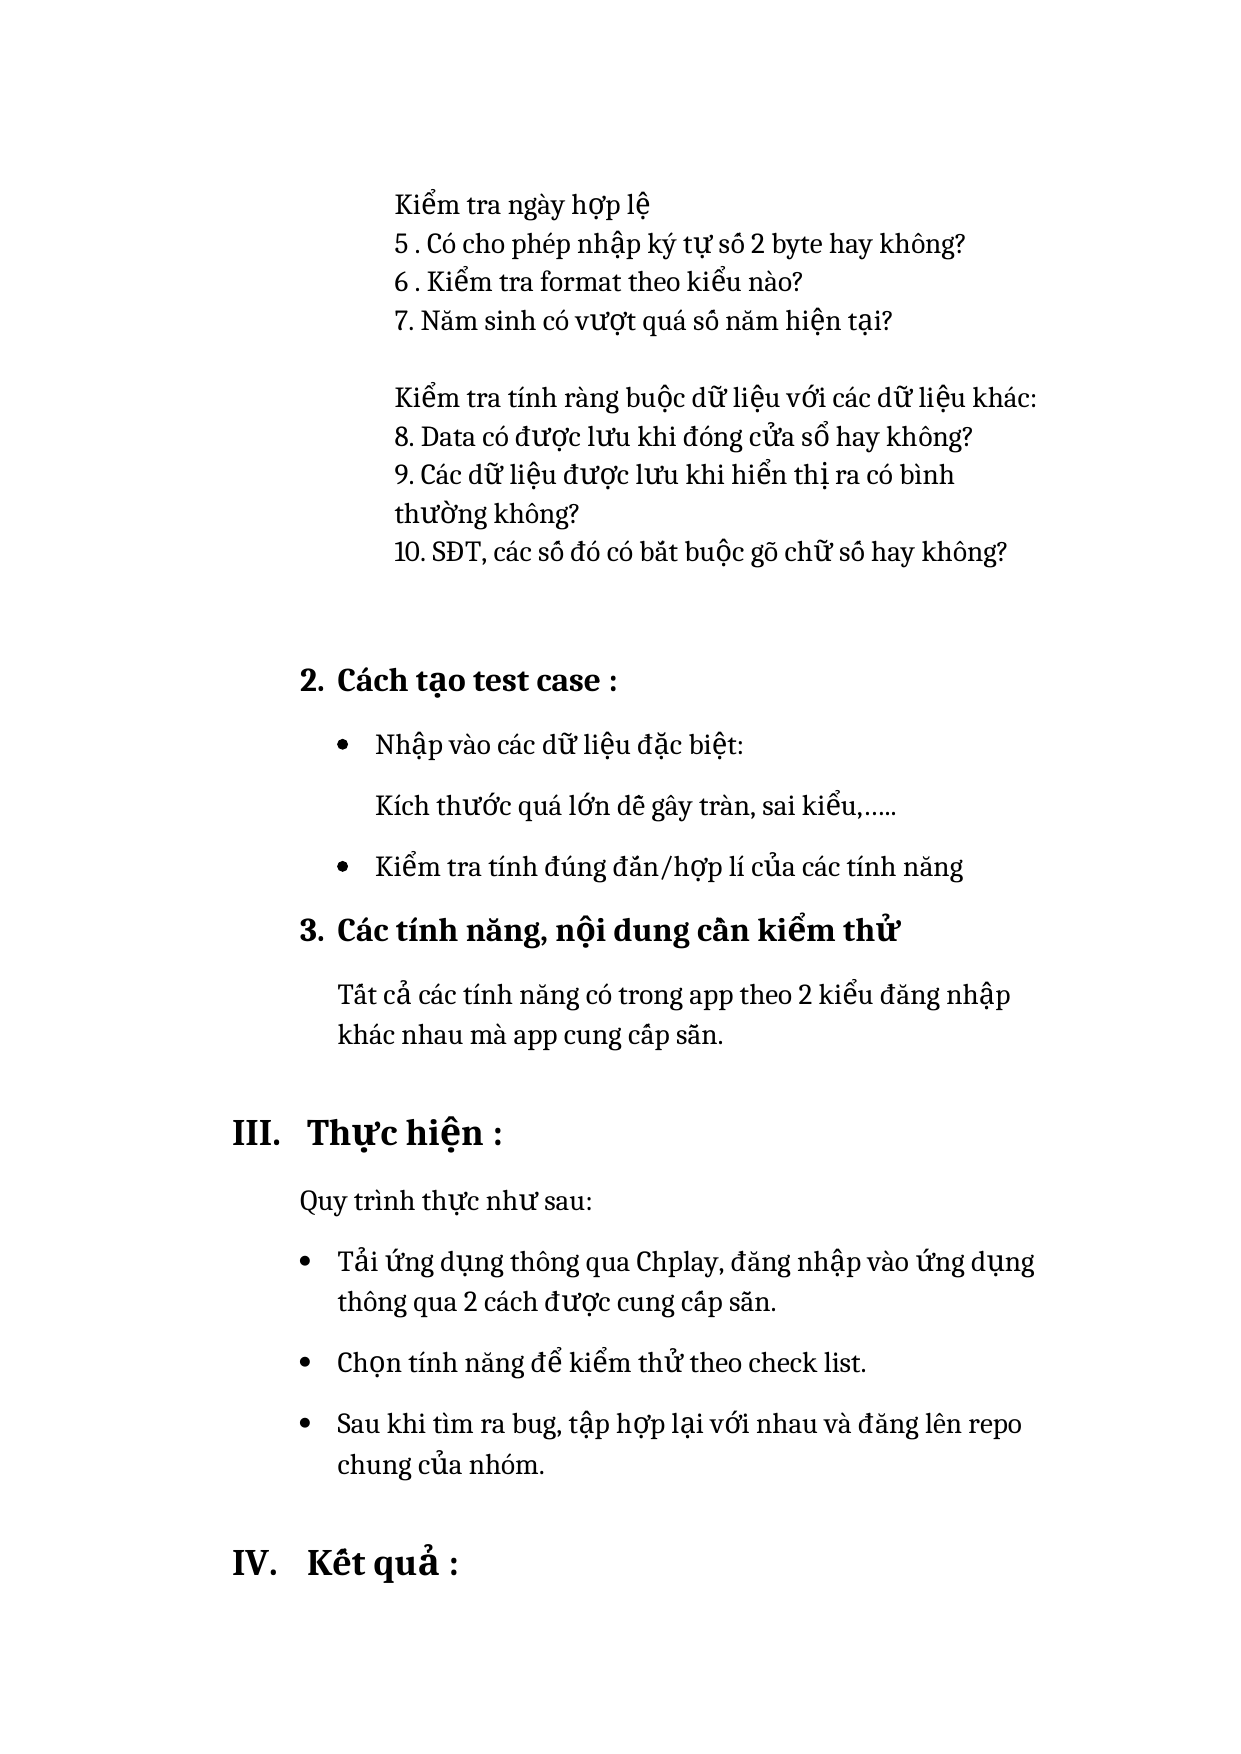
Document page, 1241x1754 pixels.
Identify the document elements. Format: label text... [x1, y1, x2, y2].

list Thực hiện : [232, 1112, 1053, 1155]
list Chọn tính năng để kiểm thử theo check list. [300, 1347, 1053, 1380]
list Cách tạo test case : [300, 662, 1053, 700]
list Các tính năng, nội dung cần kiểm thử [300, 911, 1053, 950]
list Quy trình thực như sau: [300, 1184, 1053, 1218]
list Nhập vào các dữ liệu đặc biệt: [337, 728, 1053, 762]
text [394, 150, 1053, 569]
list Sau khi tìm ra bug, tập hợp lại với nhau và đăng lên repo chung của nhóm. [300, 1408, 1053, 1515]
list Tải ứng dụng thông qua Chplay, đăng nhập vào ứng dụng thông qua 2 cách được cung cấp sẵn. [300, 1245, 1053, 1319]
list Kiểm tra tính đúng đắn/hợp lí của các tính năng [337, 850, 1053, 884]
list Kích thước quá lớn dễ gây tràn, sai kiểu,….. [375, 789, 1053, 823]
list Tất cả các tính năng có trong app theo 2 kiểu đăng nhập khác nhau mà app cung cấp sẵn. [337, 978, 1053, 1086]
list Kết quả : [232, 1541, 1053, 1584]
